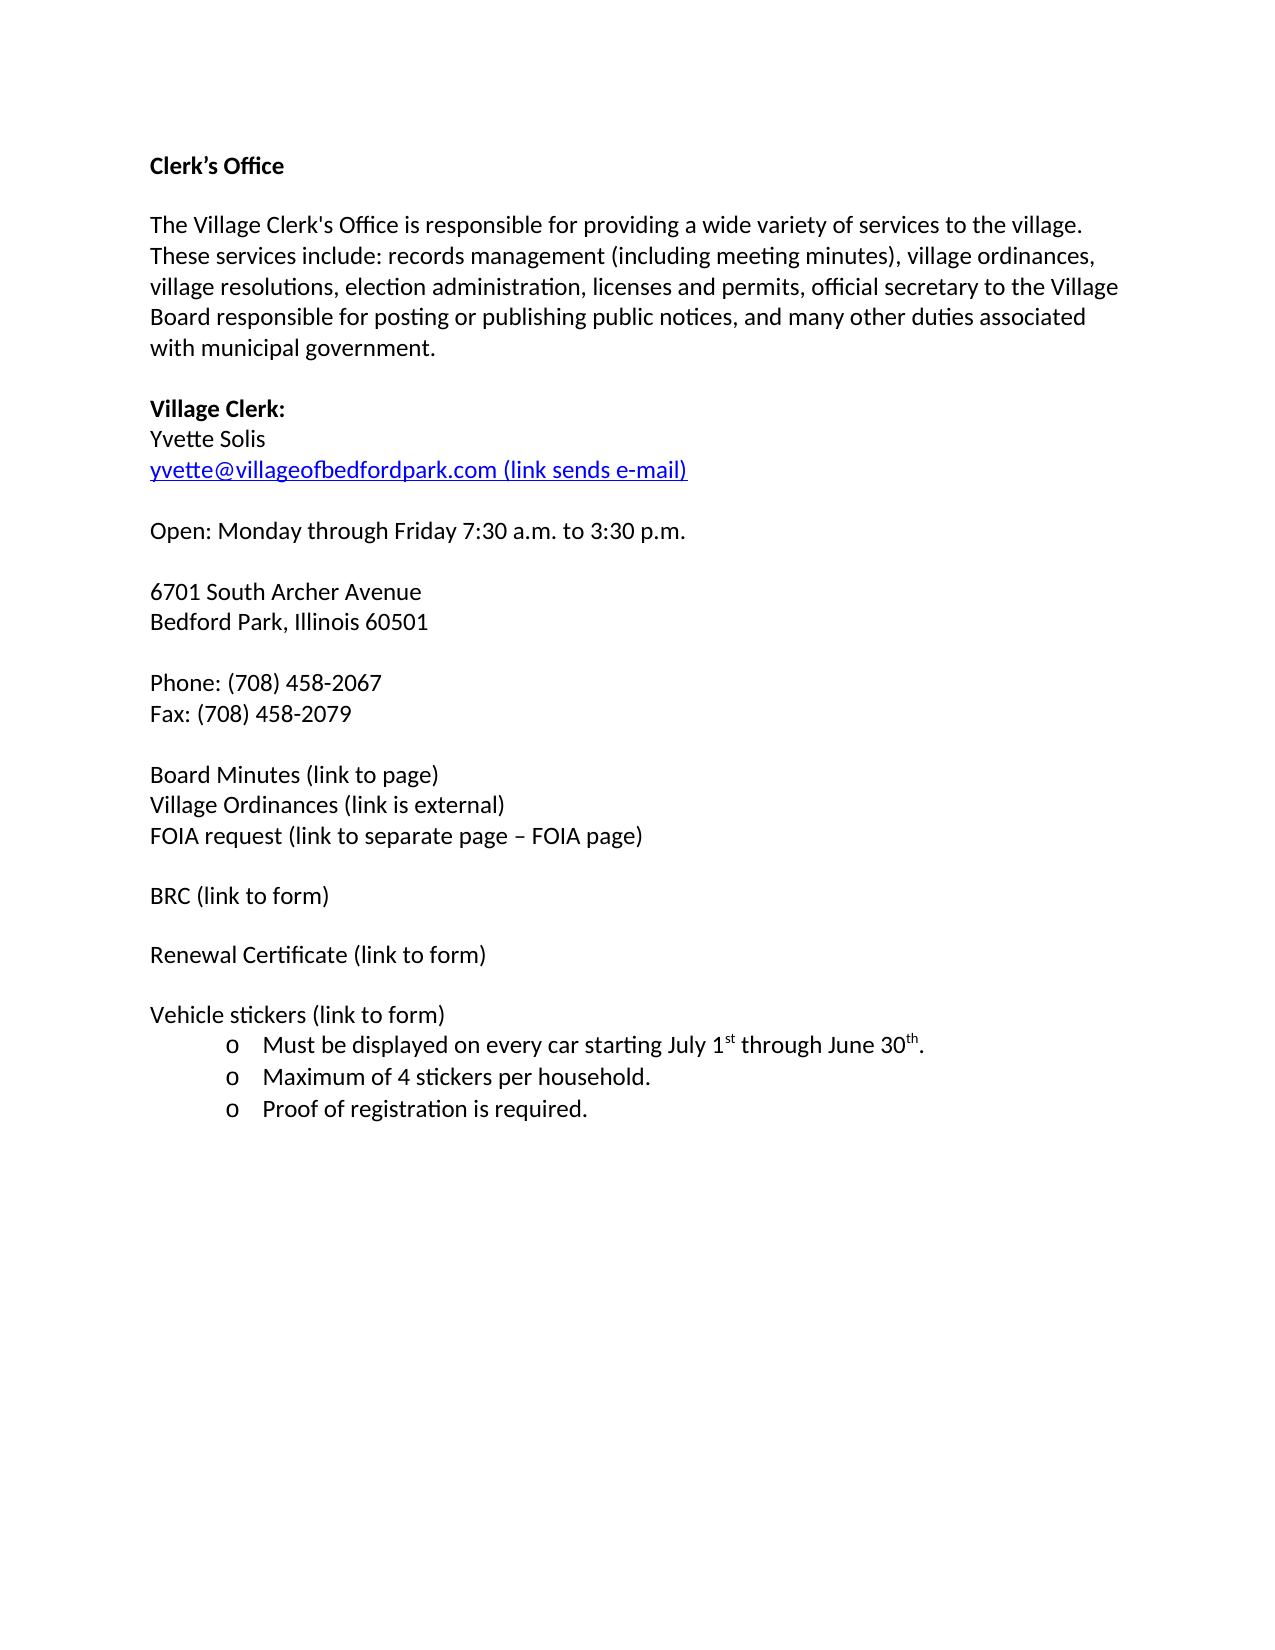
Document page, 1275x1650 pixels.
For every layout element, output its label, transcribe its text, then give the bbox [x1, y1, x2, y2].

text Vehicle stickers (link to form) [150, 999, 1125, 1030]
text The Village Clerk's Office is responsible for providing a wide variety of services to the village. These services include: records management (including meeting minutes), village ordinances, village resolutions, election administration, licenses and permits, official secretary to the Village Board responsible for posting or publishing public notices, and many other duties associated with municipal government. Village Clerk: Yvette Solis yvette@villageofbedfordpark.com (link sends e-mail) Open: Monday through Friday 7:30 a.m. to 3:30 p.m. 6701 South Archer Avenue Bedford Park, Illinois 60501 Phone: (708) 458-2067 Fax: (708) 458-2079 Board Minutes (link to page) Village Ordinances (link is external) FOIA request (link to separate page – FOIA page) [150, 210, 1125, 851]
text Clerk’s Office [150, 150, 1125, 181]
list Must be displayed on every car starting July 1st through June 30th. [225, 1030, 1125, 1061]
text Renewal Certificate (link to form) [150, 939, 1125, 970]
list Maximum of 4 stickers per household. [225, 1061, 1125, 1093]
list Proof of registration is required. [225, 1093, 1125, 1125]
text BRC (link to form) [150, 880, 1125, 910]
